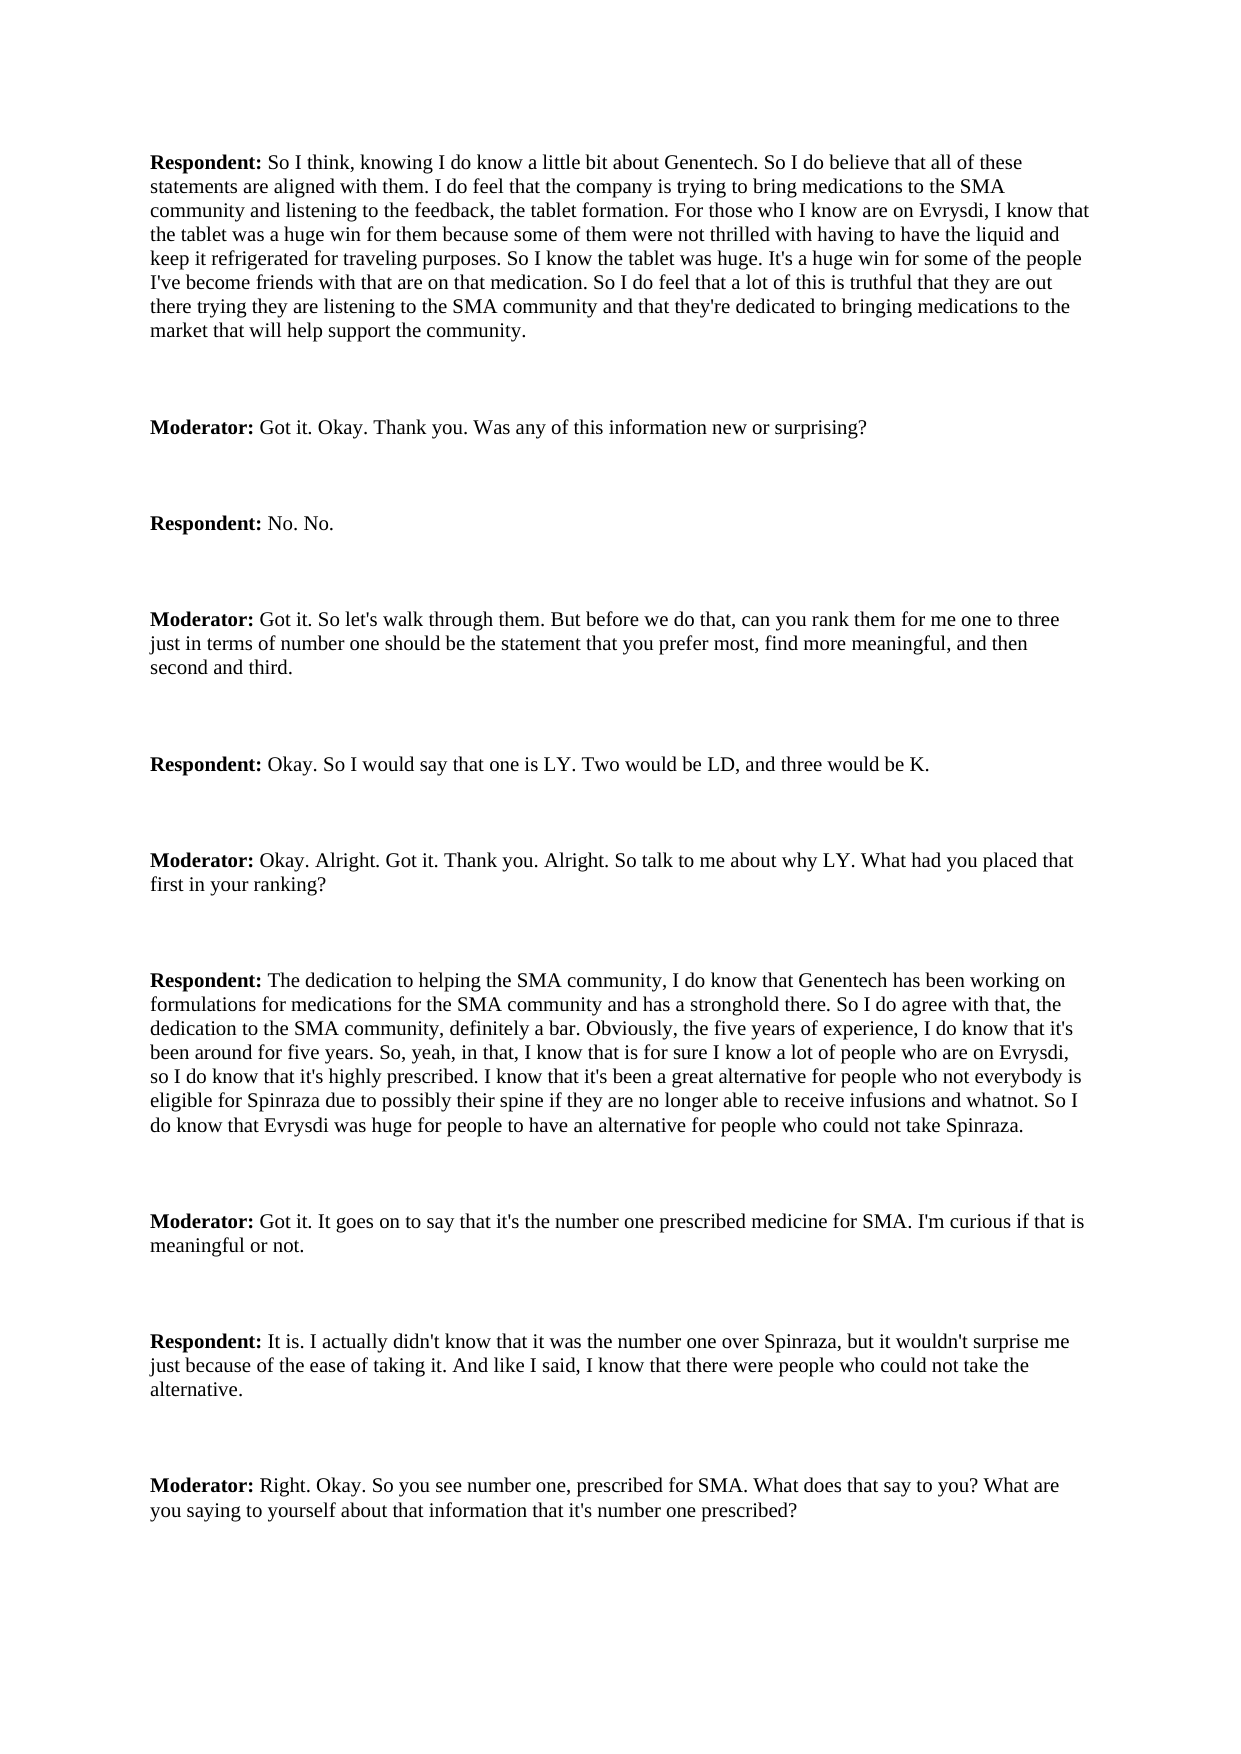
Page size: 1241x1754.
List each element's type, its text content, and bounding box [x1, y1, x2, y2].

text Moderator: Okay. Alright. Got it. Thank you. Alright. So talk to me about why LY. What had you placed that first in your ranking? [150, 848, 1090, 896]
text Respondent: So I think, knowing I do know a little bit about Genentech. So I do believe that all of these statements are aligned with them. I do feel that the company is trying to bring medications to the SMA community and listening to the feedback, the tablet formation. For those who I know are on Evrysdi, I know that the tablet was a huge win for them because some of them were not thrilled with having to have the liquid and keep it refrigerated for traveling purposes. So I know the tablet was huge. It's a huge win for some of the people I've become friends with that are on that medication. So I do feel that a lot of this is truthful that they are out there trying they are listening to the SMA community and that they're dedicated to bringing medications to the market that will help support the community. [150, 150, 1090, 342]
text Respondent: The dedication to helping the SMA community, I do know that Genentech has been working on formulations for medications for the SMA community and has a stronghold there. So I do agree with that, the dedication to the SMA community, definitely a bar. Obviously, the five years of experience, I do know that it's been around for five years. So, yeah, in that, I know that is for sure I know a lot of people who are on Evrysdi, so I do know that it's highly prescribed. I know that it's been a great alternative for people who not everybody is eligible for Spinraza due to possibly their spine if they are no longer able to receive infusions and whatnot. So I do know that Evrysdi was huge for people to have an alternative for people who could not take Spinraza. [150, 968, 1090, 1137]
text Moderator: Got it. It goes on to say that it's the number one prescribed medicine for SMA. I'm curious if that is meaningful or not. [150, 1209, 1090, 1257]
text Moderator: Right. Okay. So you see number one, prescribed for SMA. What does that say to you? What are you saying to yourself about that information that it's number one prescribed? [150, 1473, 1090, 1522]
text Moderator: Got it. Okay. Thank you. Was any of this information new or surprising? [150, 415, 1090, 439]
text Respondent: Okay. So I would say that one is LY. Two would be LD, and three would be K. [150, 752, 1090, 776]
text Respondent: It is. I actually didn't know that it was the number one over Spinraza, but it wouldn't surprise me just because of the ease of taking it. And like I said, I know that there were people who could not take the alternative. [150, 1329, 1090, 1401]
text Moderator: Got it. So let's walk through them. But before we do that, can you rank them for me one to three just in terms of number one should be the statement that you prefer most, find more meaningful, and then second and third. [150, 607, 1090, 679]
text Respondent: No. No. [150, 511, 1090, 535]
